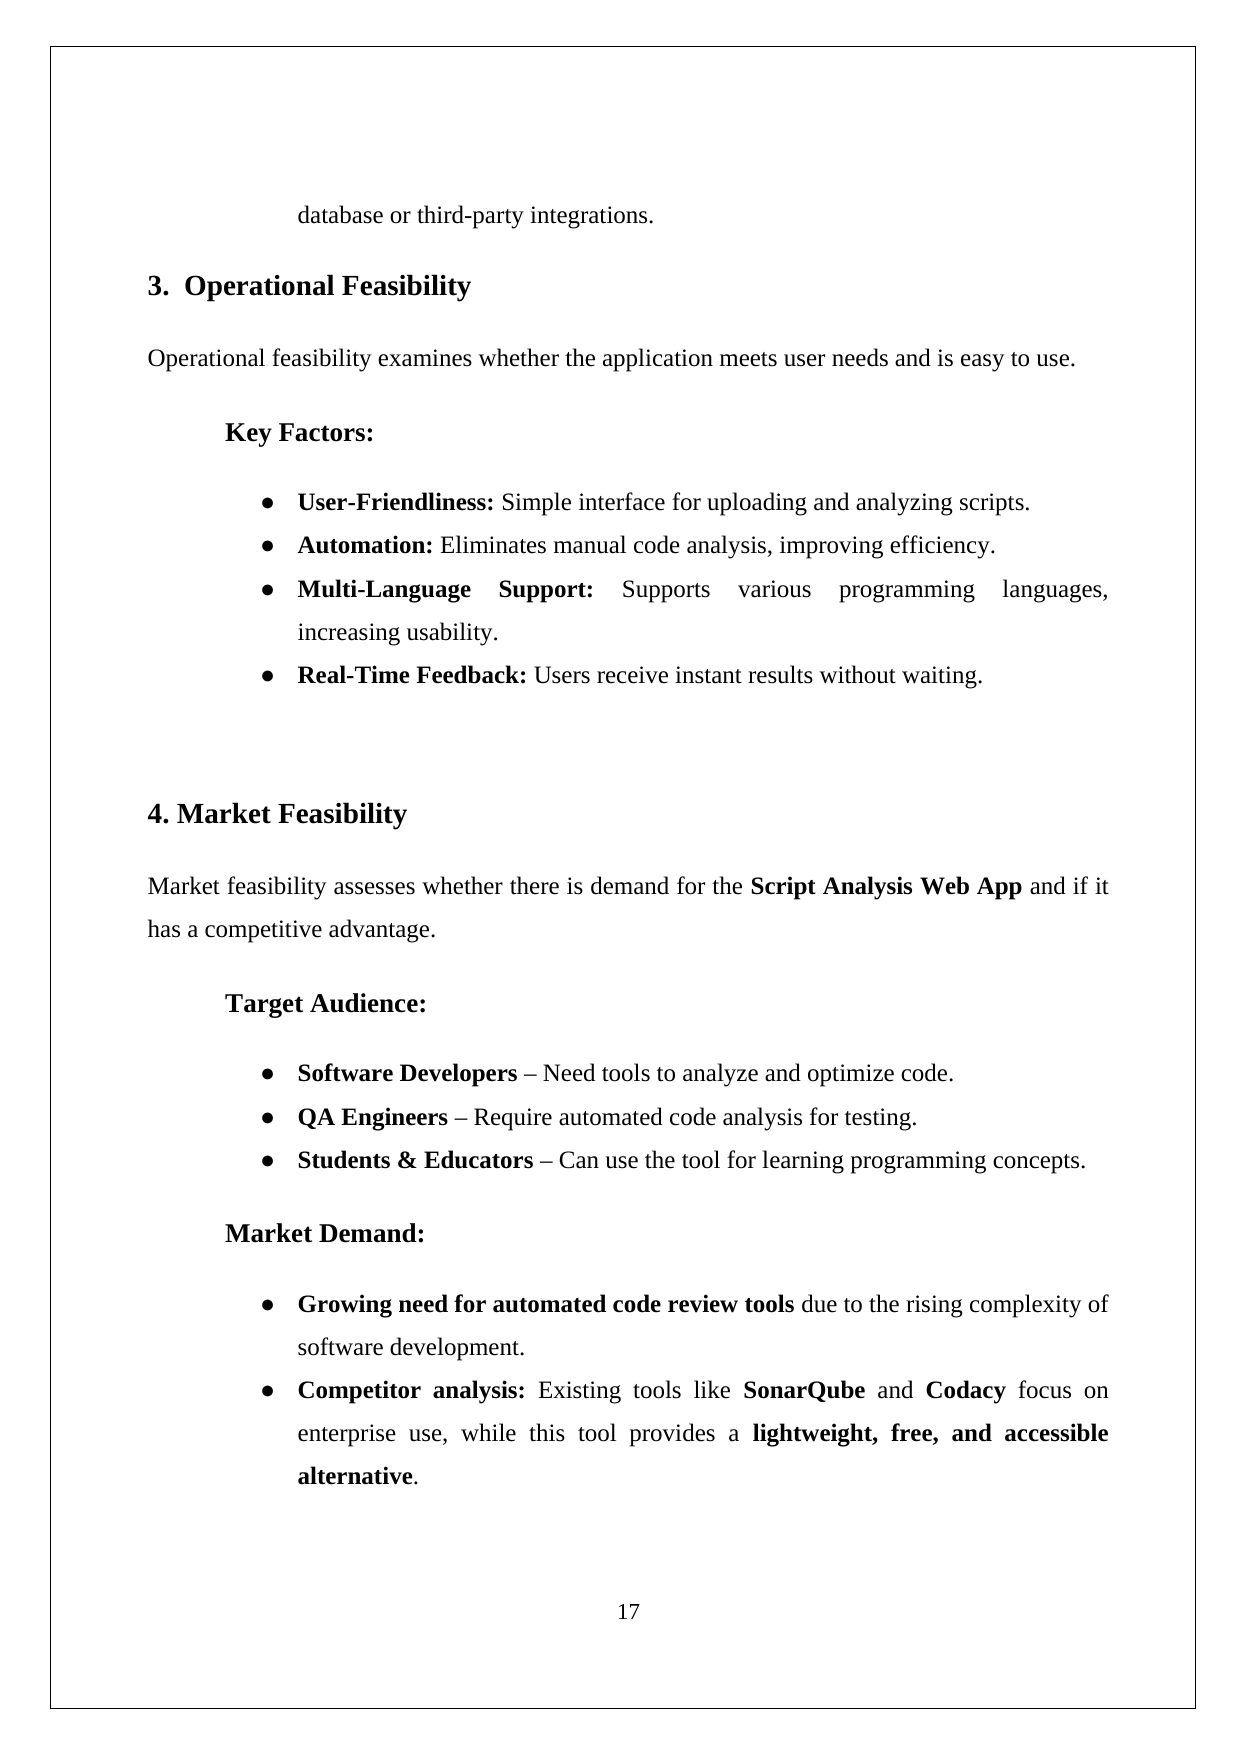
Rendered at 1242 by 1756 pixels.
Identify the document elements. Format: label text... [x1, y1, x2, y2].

list Multi-Language Support: Supports various programming languages, increasing usability. [260, 574, 1109, 646]
text Market feasibility assesses whether there is demand for the Script Analysis Web App and if it has a competitive advantage. [147, 871, 1109, 943]
list Software Developers – Need tools to analyze and optimize code. [260, 1058, 1109, 1087]
list Automation: Eliminates manual code analysis, improving efficiency. [260, 531, 1109, 559]
list User-Friendliness: Simple interface for uploading and analyzing scripts. [260, 487, 1109, 516]
text Operational feasibility examines whether the application meets user needs and is easy to use. [147, 343, 1109, 372]
subtitle Market Demand: [225, 1217, 1082, 1248]
list QA Engineers – Require automated code analysis for testing. [260, 1102, 1109, 1130]
list Students & Educators – Can use the tool for learning programming concepts. [260, 1145, 1109, 1173]
list Growing need for automated code review tools due to the rising complexity of software development. [260, 1289, 1109, 1361]
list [260, 200, 1109, 229]
subtitle 4. Market Feasibility [147, 796, 1109, 830]
subtitle Target Audience: [225, 987, 1082, 1018]
subtitle 3. Operational Feasibility [147, 268, 1109, 302]
list Real-Time Feedback: Users receive instant results without waiting. [260, 660, 1109, 689]
list Competitor analysis: Existing tools like SonarQube and Codacy focus on enterprise use, while this tool provides a lightweight, free, and accessible alternative. [260, 1375, 1109, 1490]
subtitle Key Factors: [225, 416, 1105, 447]
